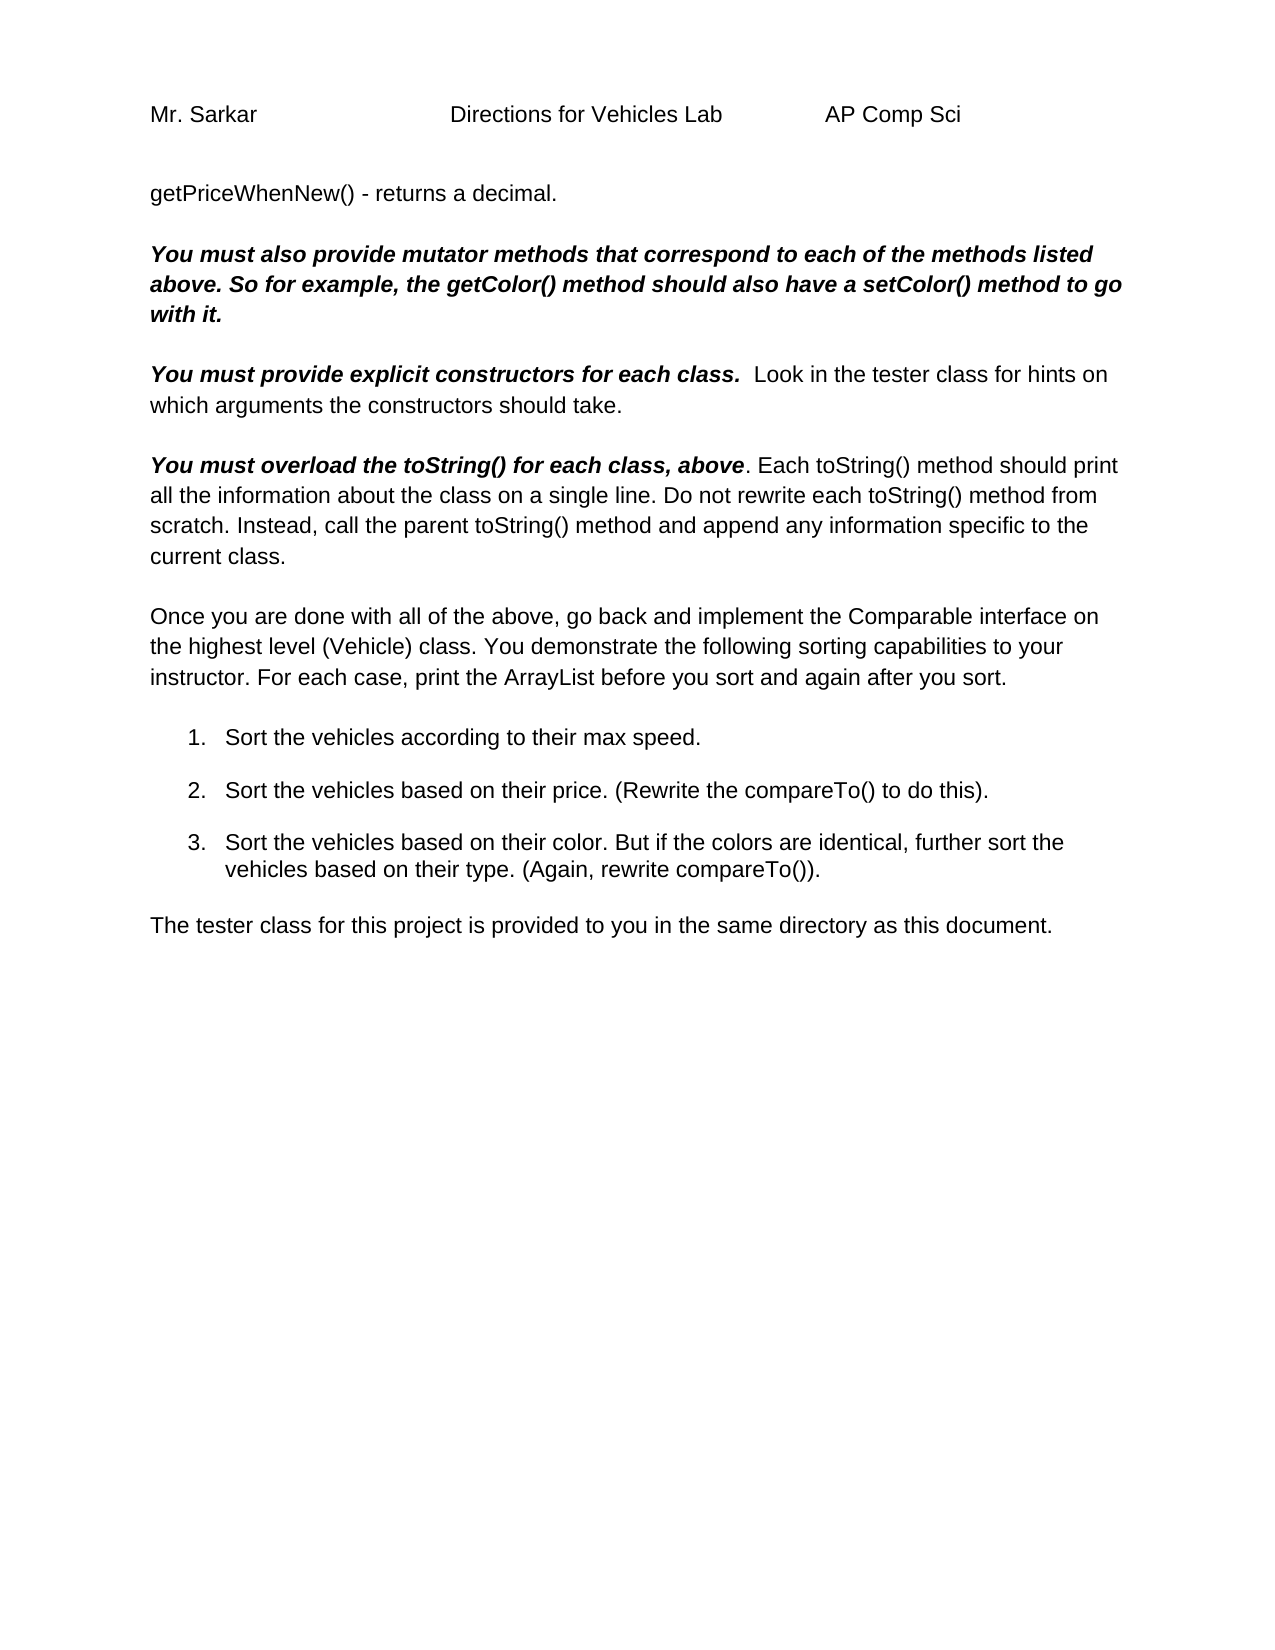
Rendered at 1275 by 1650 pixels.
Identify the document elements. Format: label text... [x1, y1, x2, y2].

text You must also provide mutator methods that correspond to each of the methods listed above. So for example, the getColor() method should also have a setColor() method to go with it. [150, 241, 1125, 327]
text You must overload the toString() for each class, above. Each toString() method should print all the information about the class on a single line. Do not rewrite each toString() method from scratch. Instead, call the parent toString() method and append any information specific to the current class. [150, 452, 1125, 569]
text Once you are done with all of the above, go back and implement the Comparable interface on the highest level (Vehicle) class. You demonstrate the following sorting capabilities to your instructor. For each case, print the ArrayList before you sort and again after you sort. [150, 603, 1125, 720]
list Sort the vehicles according to their max speed. [187, 724, 1125, 777]
list Sort the vehicles based on their color. But if the colors are identical, further sort the vehicles based on their type. (Again, rewrite compareTo()). [187, 829, 1125, 882]
text getPriceWhenNew() - returns a decimal. [150, 180, 1125, 207]
text The tester class for this project is provided to you in the same directory as this document. [150, 912, 1125, 939]
list Sort the vehicles based on their price. (Rewrite the compareTo() to do this). [187, 777, 1125, 829]
text You must provide explicit constructors for each class. Look in the tester class for hints on which arguments the constructors should take. [150, 361, 1125, 418]
